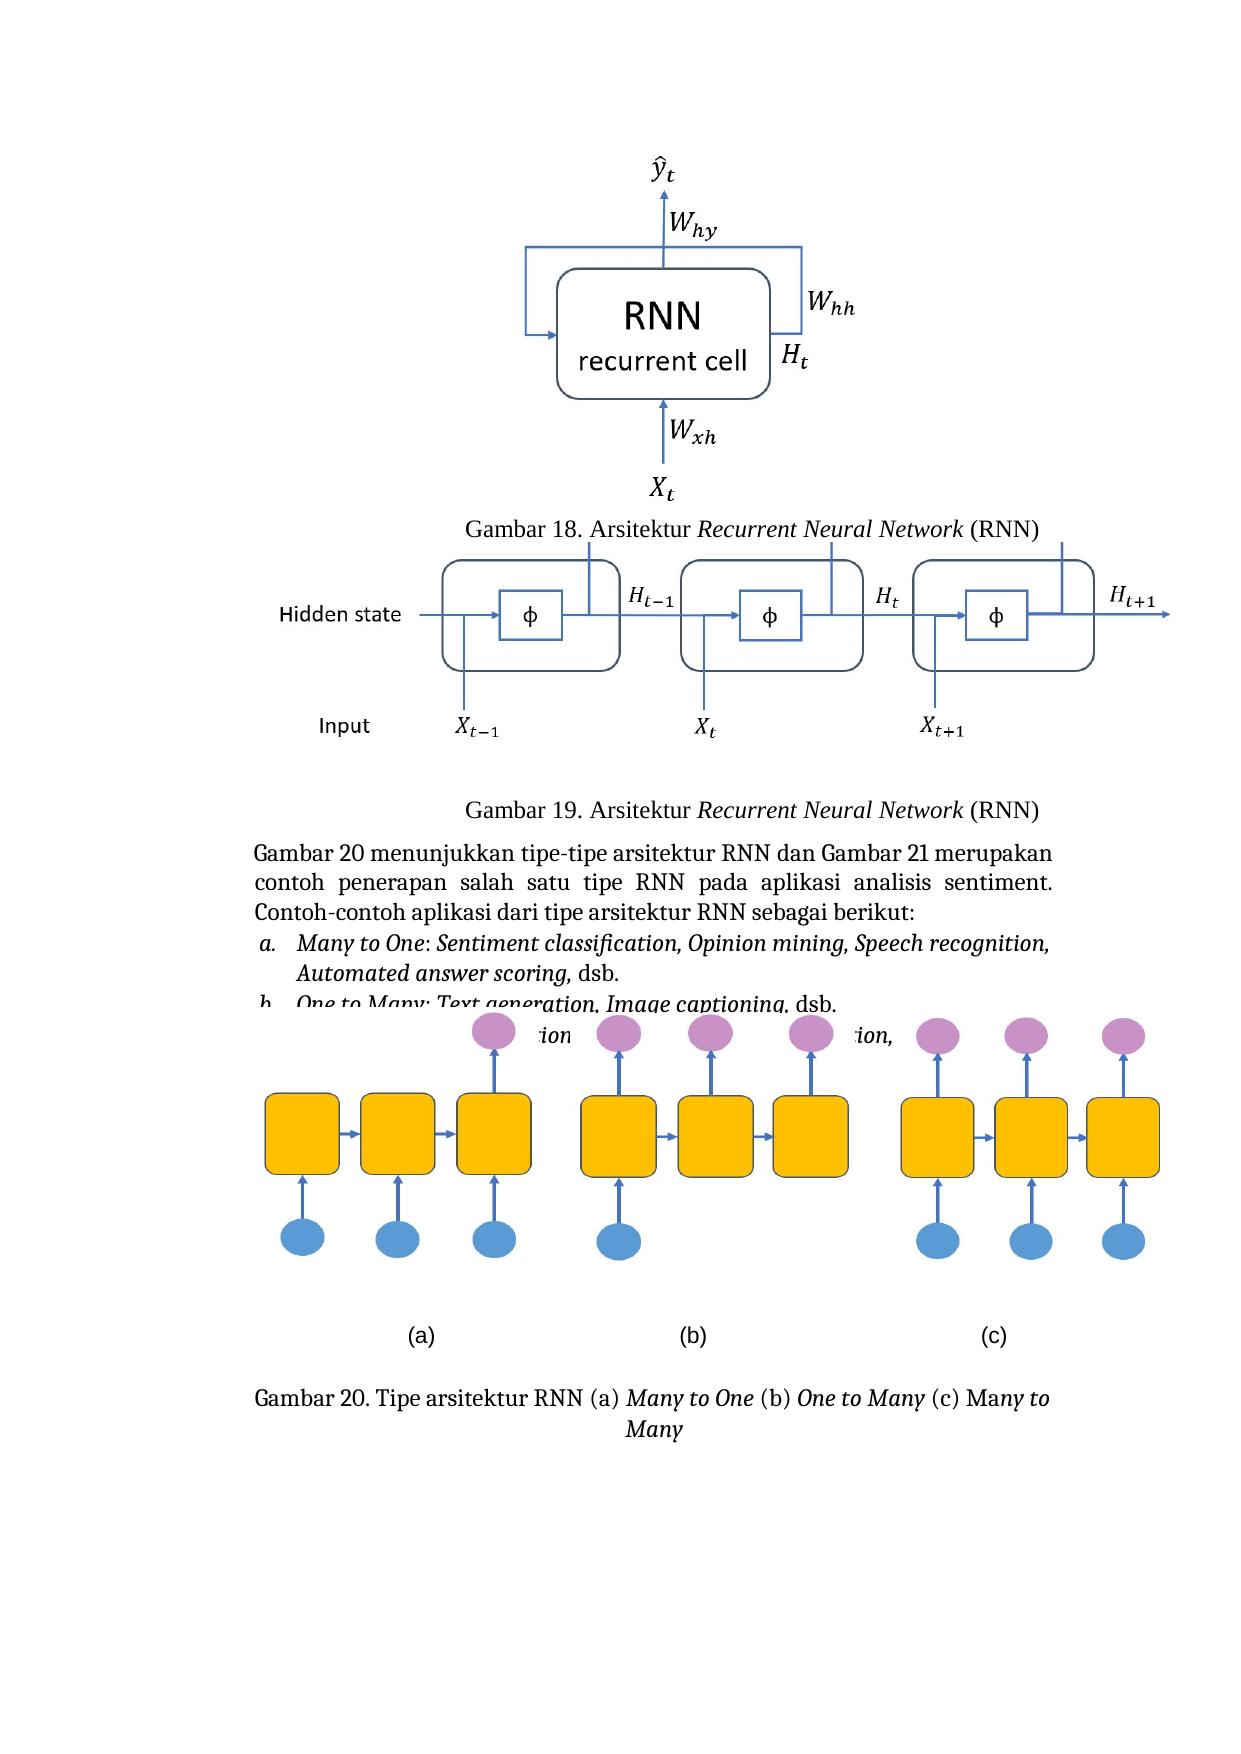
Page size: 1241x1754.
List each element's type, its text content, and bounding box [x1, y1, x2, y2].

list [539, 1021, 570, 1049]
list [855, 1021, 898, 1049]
picture [253, 1007, 539, 1263]
picture [513, 150, 860, 507]
list One to Many: Text generation, Image captioning, dsb. [259, 989, 1090, 1018]
picture [272, 542, 1175, 745]
text (a) (b) (c) [253, 1083, 1059, 1350]
list Many to One: Sentiment classification, Opinion mining, Speech recognition, Automated answer scoring, dsb. [259, 929, 1090, 987]
picture [570, 1013, 855, 1263]
text Gambar 18. Arsitektur Recurrent Neural Network (RNN) [465, 514, 1090, 542]
text Gambar 20 menunjukkan tipe-tipe arsitektur RNN dan Gambar 21 merupakan contoh penerapan salah satu tipe RNN pada aplikasi analisis sentiment. Contoh-contoh aplikasi dari tipe arsitektur RNN sebagai berikut: [253, 838, 1054, 926]
picture [898, 1015, 1166, 1263]
text Gambar 19. Arsitektur Recurrent Neural Network (RNN) [465, 795, 1090, 824]
subtitle Gambar 20. Tipe arsitektur RNN (a) Many to One (b) One to Many (c) Many to Many [246, 1383, 1061, 1443]
